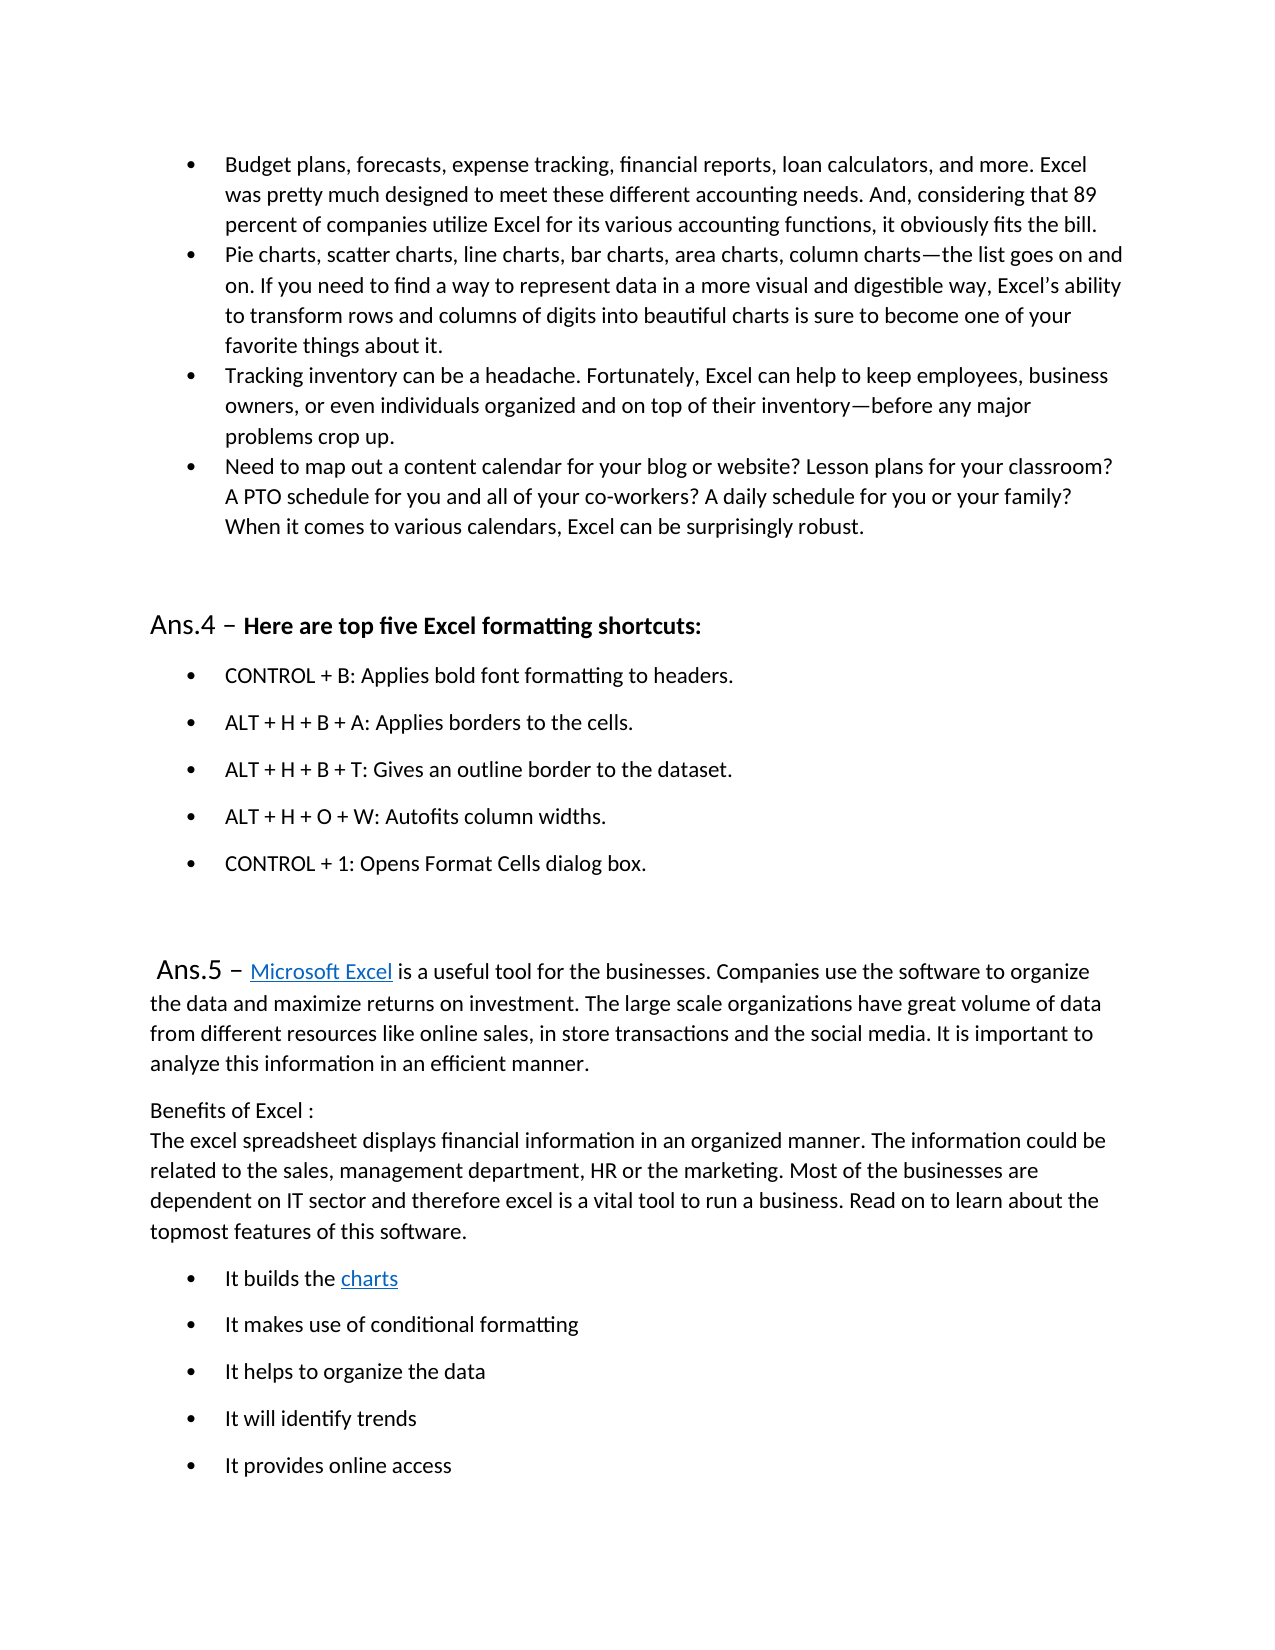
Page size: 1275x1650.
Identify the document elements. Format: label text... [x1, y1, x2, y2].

list It builds the charts [187, 1264, 1125, 1292]
text Ans.5 – Microsoft Excel is a useful tool for the businesses. Companies use the software to organize the data and maximize returns on investment. The large scale organizations have great volume of data from different resources like online sales, in store transactions and the social media. It is important to analyze this information in an efficient manner. [150, 951, 1125, 1077]
list It helps to organize the data [187, 1357, 1125, 1385]
list It will identify trends [187, 1404, 1125, 1432]
list Budget plans, forecasts, expense tracking, financial reports, loan calculators, and more. Excel was pretty much designed to meet these different accounting needs. And, considering that 89 percent of companies utilize Excel for its various accounting functions, it obviously fits the bill. [187, 150, 1125, 238]
list CONTROL + 1: Opens Format Cells dialog box. [187, 849, 1125, 877]
list ALT + H + B + A: Applies borders to the cells. [187, 708, 1125, 736]
list It makes use of conditional formatting [187, 1311, 1125, 1338]
list CONTROL + B: Applies bold font formatting to headers. [187, 661, 1125, 689]
list Pie charts, scatter charts, line charts, bar charts, area charts, column charts—the list goes on and on. If you need to find a way to represent data in a more visual and digestible way, Excel’s ability to transform rows and columns of digits into beautiful charts is sure to become one of your favorite things about it. [187, 241, 1125, 359]
text Benefits of Excel : The excel spreadsheet displays financial information in an organized manner. The information could be related to the sales, management department, HR or the marketing. Most of the businesses are dependent on IT sector and therefore excel is a vital tool to run a business. Read on to learn about the topmost features of this software. [150, 1096, 1125, 1245]
text Ans.4 – Here are top five Excel formatting shortcuts: [150, 606, 1125, 642]
list Tracking inventory can be a headache. Fortunately, Excel can help to keep employees, business owners, or even individuals organized and on top of their inventory—before any major problems crop up. [187, 361, 1125, 450]
list ALT + H + B + T: Gives an outline border to the dataset. [187, 755, 1125, 783]
list It provides online access [187, 1451, 1125, 1479]
list ALT + H + O + W: Autofits column widths. [187, 802, 1125, 830]
list Need to map out a content calendar for your blog or website? Lesson plans for your classroom? A PTO schedule for you and all of your co-workers? A daily schedule for you or your family? When it comes to various calendars, Excel can be surprisingly robust. [187, 452, 1125, 541]
